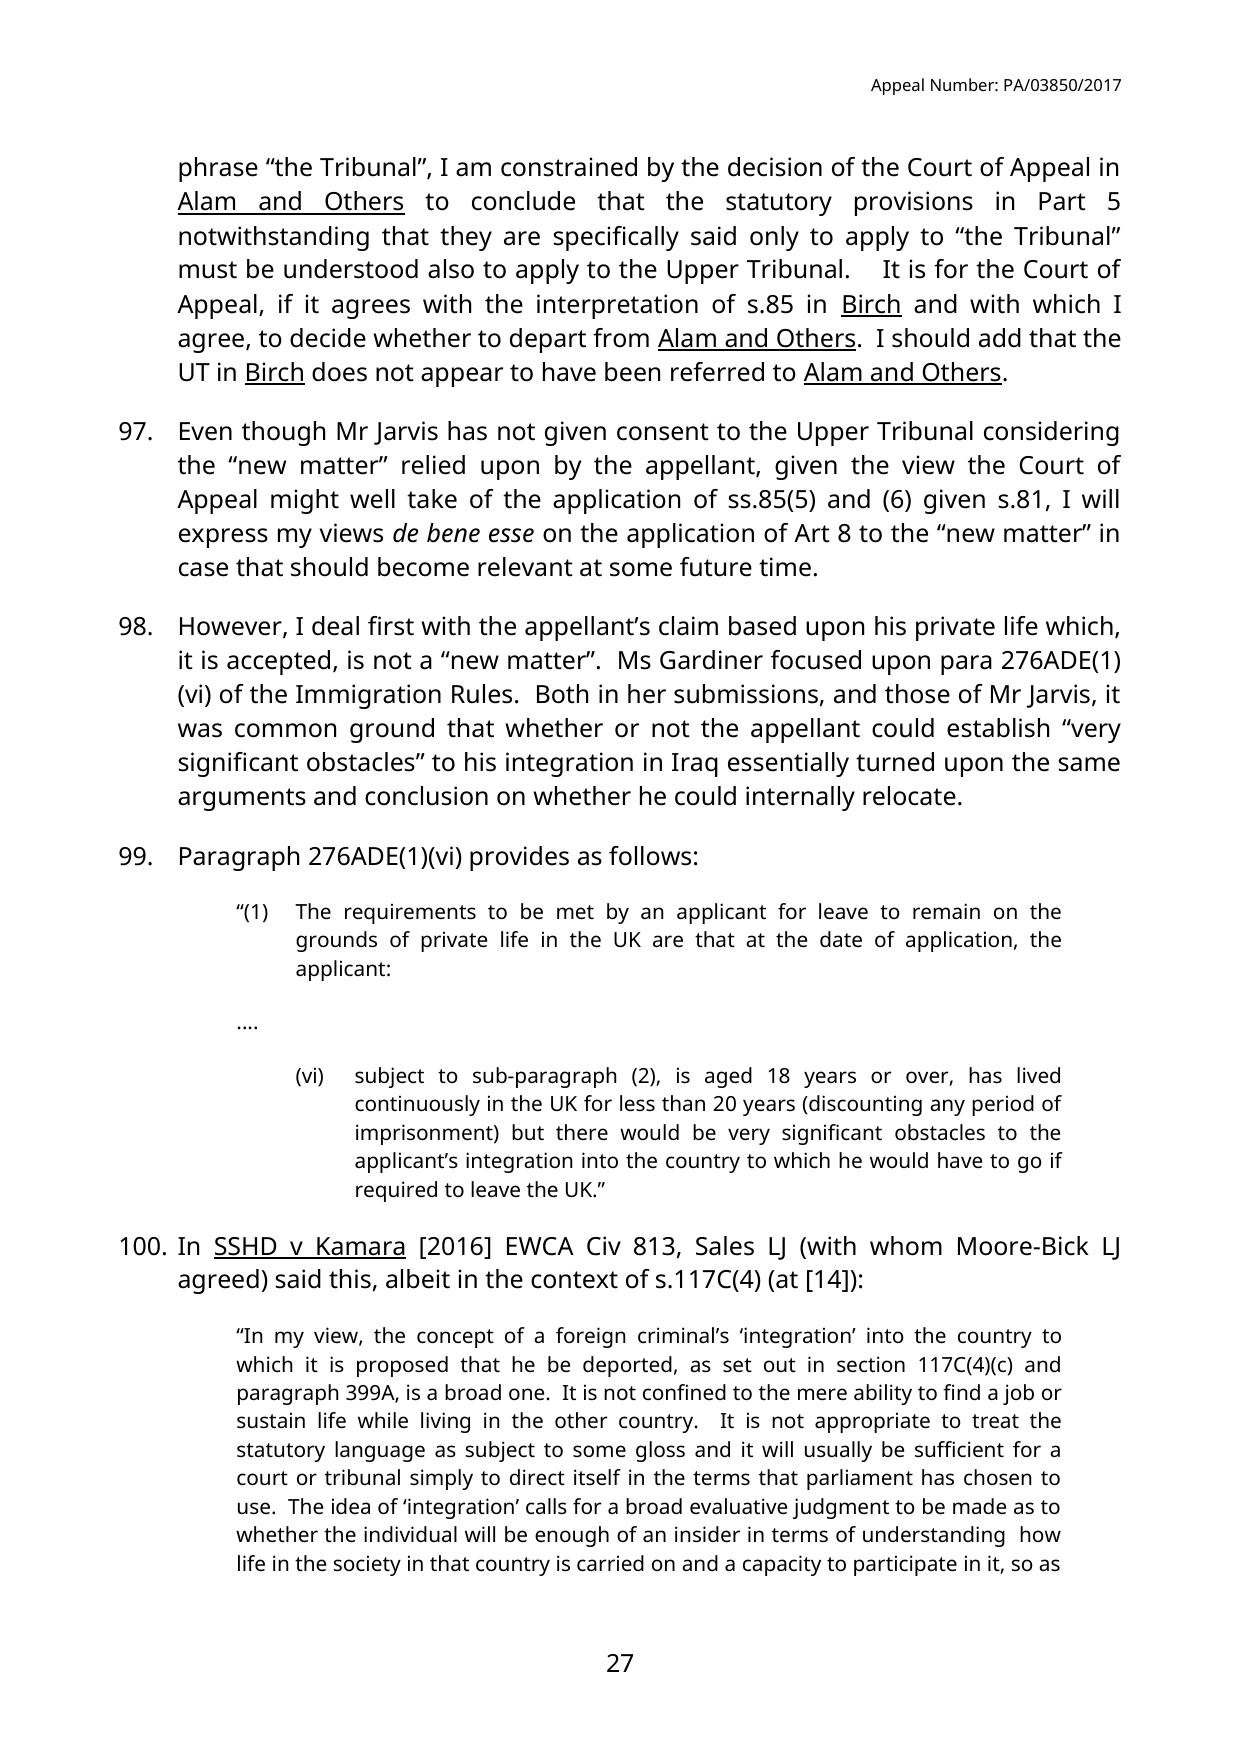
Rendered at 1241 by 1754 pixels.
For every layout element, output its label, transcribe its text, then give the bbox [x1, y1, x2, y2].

list In SSHD v Kamara [2016] EWCA Civ 813, Sales LJ (with whom Moore-Bick LJ agreed) said this, albeit in the context of s.117C(4) (at [14]): [118, 1228, 1122, 1296]
list Even though Mr Jarvis has not given consent to the Upper Tribunal considering the “new matter” relied upon by the appellant, given the view the Court of Appeal might well take of the application of ss.85(5) and (6) given s.81, I will express my views de bene esse on the application of Art 8 to the “new matter” in case that should become relevant at some future time. [118, 413, 1122, 584]
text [236, 1321, 1063, 1577]
list Paragraph 276ADE(1)(vi) provides as follows: [118, 838, 1122, 872]
text (vi) subject to sub-paragraph (2), is aged 18 years or over, has lived continuously in the UK for less than 20 years (discounting any period of imprisonment) but there would be very significant obstacles to the applicant’s integration into the country to which he would have to go if required to leave the UK.” [295, 1061, 1063, 1203]
text .... [236, 1007, 1063, 1036]
text “(1) The requirements to be met by an applicant for leave to remain on the grounds of private life in the UK are that at the date of application, the applicant: [236, 897, 1063, 982]
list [118, 150, 1122, 388]
list However, I deal first with the appellant’s claim based upon his private life which, it is accepted, is not a “new matter”. Ms Gardiner focused upon para 276ADE(1)(vi) of the Immigration Rules. Both in her submissions, and those of Mr Jarvis, it was common ground that whether or not the appellant could establish “very significant obstacles” to his integration in Iraq essentially turned upon the same arguments and conclusion on whether he could internally relocate. [118, 609, 1122, 813]
